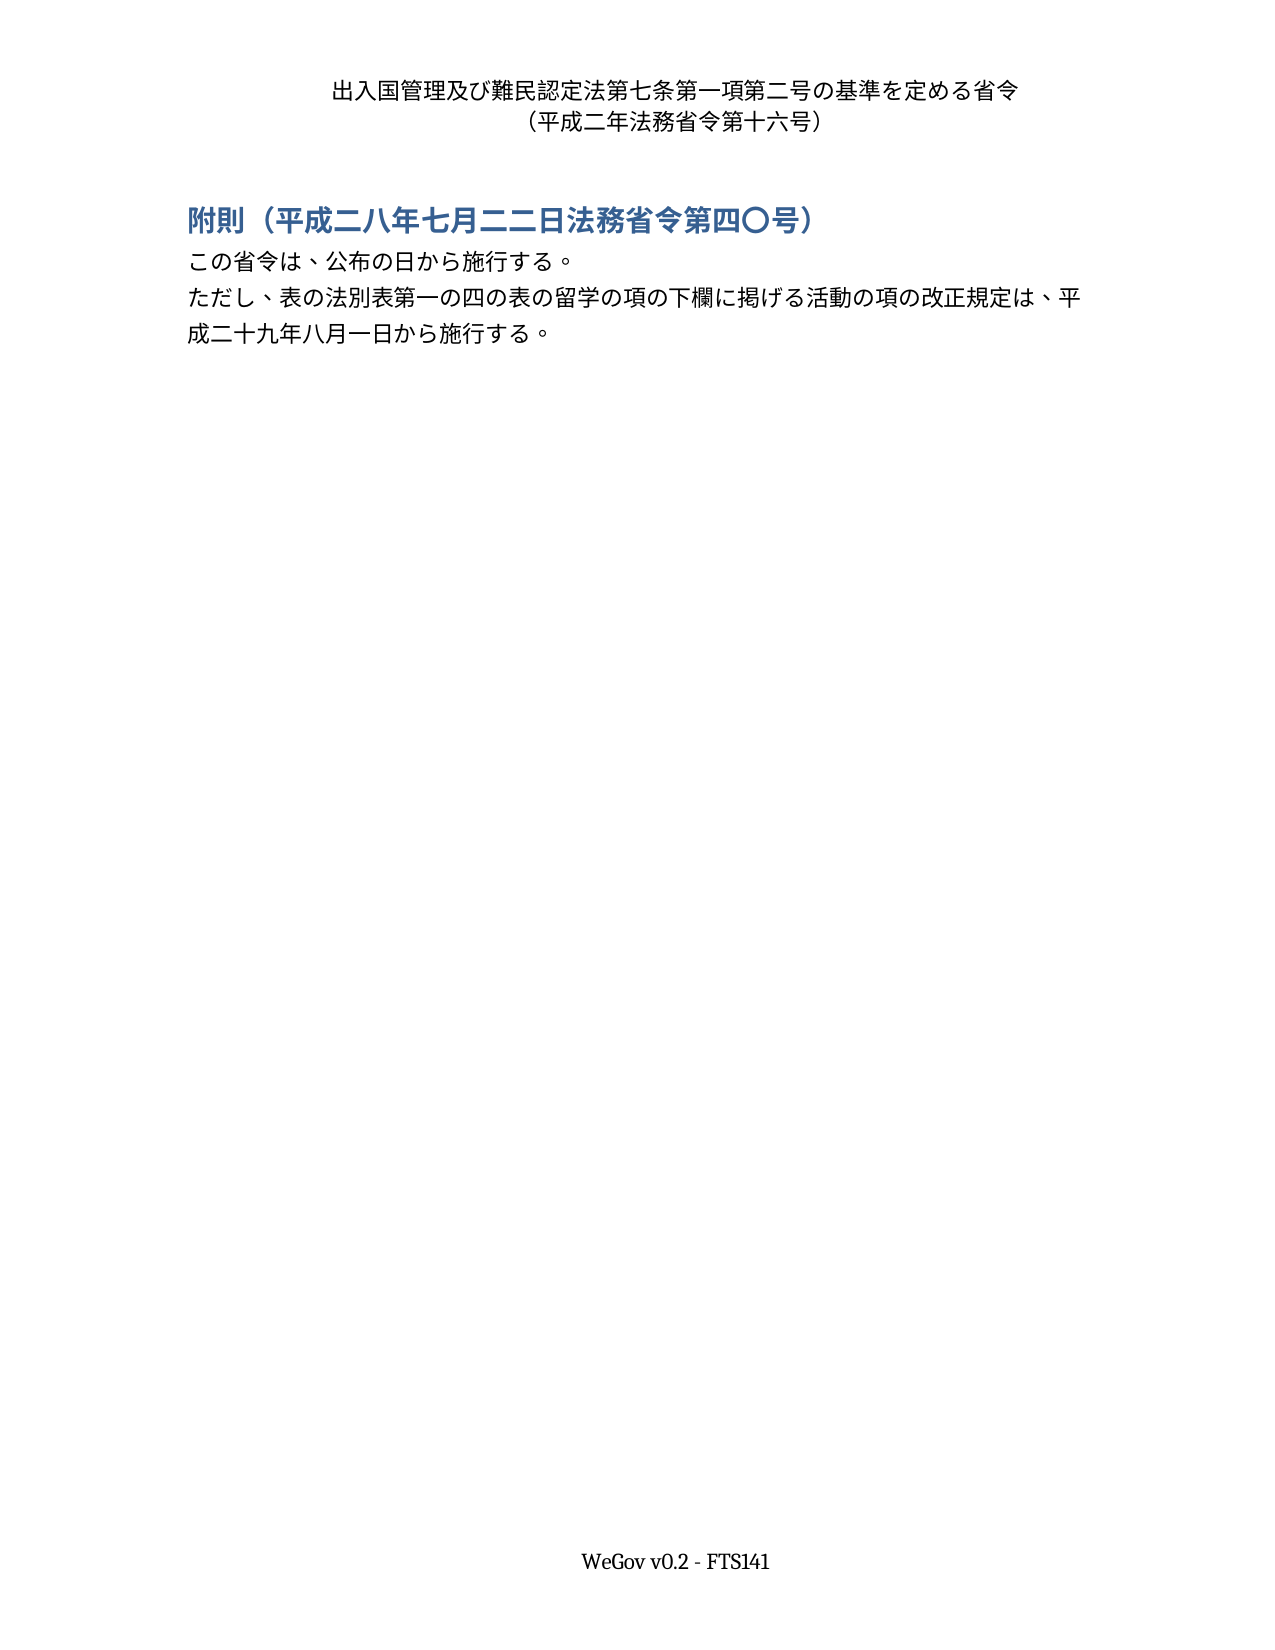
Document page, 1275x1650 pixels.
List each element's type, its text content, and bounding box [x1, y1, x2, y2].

text この省令は、公布の日から施行する。 ただし、表の法別表第一の四の表の留学の項の下欄に掲げる活動の項の改正規定は、平成二十九年八月一日から施行する。 [187, 246, 1087, 349]
subtitle 附則（平成二八年七月二二日法務省令第四〇号） [187, 200, 1087, 240]
